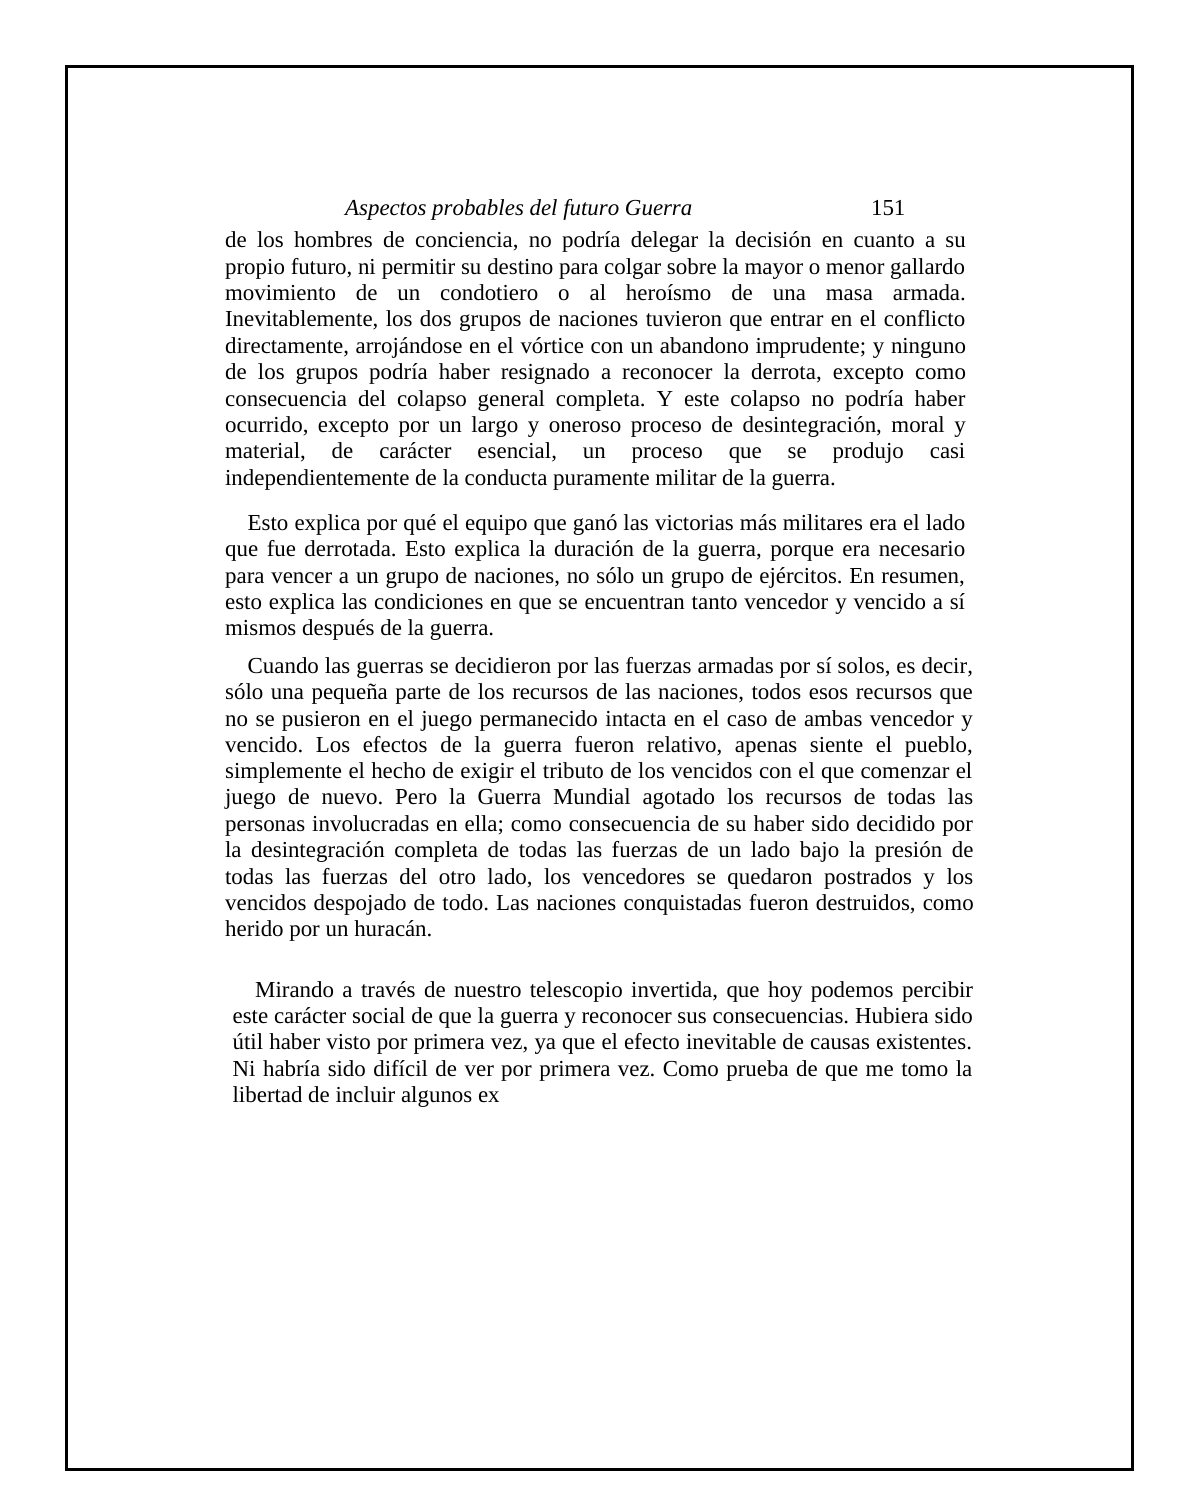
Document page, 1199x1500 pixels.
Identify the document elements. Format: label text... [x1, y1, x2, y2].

text Esto explica por qué el equipo que ganó las victorias más militares era el lado que fue derrotada. Esto explica la duración de la guerra, porque era necesario para vencer a un grupo de naciones, no sólo un grupo de ejércitos. En resumen, esto explica las condiciones en que se encuentran tanto vencedor y vencido a sí mismos después de la guerra. [225, 509, 967, 641]
text de los hombres de conciencia, no podría delegar la decisión en cuanto a su propio futuro, ni permitir su destino para colgar sobre la mayor o menor gallardo movimiento de un condotiero o al heroísmo de una masa armada. Inevitablemente, los dos grupos de naciones tuvieron que entrar en el conflicto directamente, arrojándose en el vórtice con un abandono imprudente; y ninguno de los grupos podría haber resignado a reconocer la derrota, excepto como consecuencia del colapso general completa. Y este colapso no podría haber ocurrido, excepto por un largo y oneroso proceso de desintegración, moral y material, de carácter esencial, un proceso que se produjo casi independientemente de la conducta puramente militar de la guerra. [225, 226, 967, 490]
text Mirando a través de nuestro telescopio invertida, que hoy podemos percibir este carácter social de que la guerra y reconocer sus consecuencias. Hubiera sido útil haber visto por primera vez, ya que el efecto inevitable de causas existentes. Ni habría sido difícil de ver por primera vez. Como prueba de que me tomo la libertad de incluir algunos ex [232, 976, 974, 1107]
text Aspectos probables del futuro Guerra 151 [345, 194, 1030, 221]
text Cuando las guerras se decidieron por las fuerzas armadas por sí solos, es decir, sólo una pequeña parte de los recursos de las naciones, todos esos recursos que no se pusieron en el juego permanecido intacta en el caso de ambas vencedor y vencido. Los efectos de la guerra fueron relativo, apenas siente el pueblo, simplemente el hecho de exigir el tributo de los vencidos con el que comenzar el juego de nuevo. Pero la Guerra Mundial agotado los recursos de todas las personas involucradas en ella; como consecuencia de su haber sido decidido por la desintegración completa de todas las fuerzas de un lado bajo la presión de todas las fuerzas del otro lado, los vencedores se quedaron postrados y los vencidos despojado de todo. Las naciones conquistadas fueron destruidos, como herido por un huracán. [225, 652, 974, 942]
